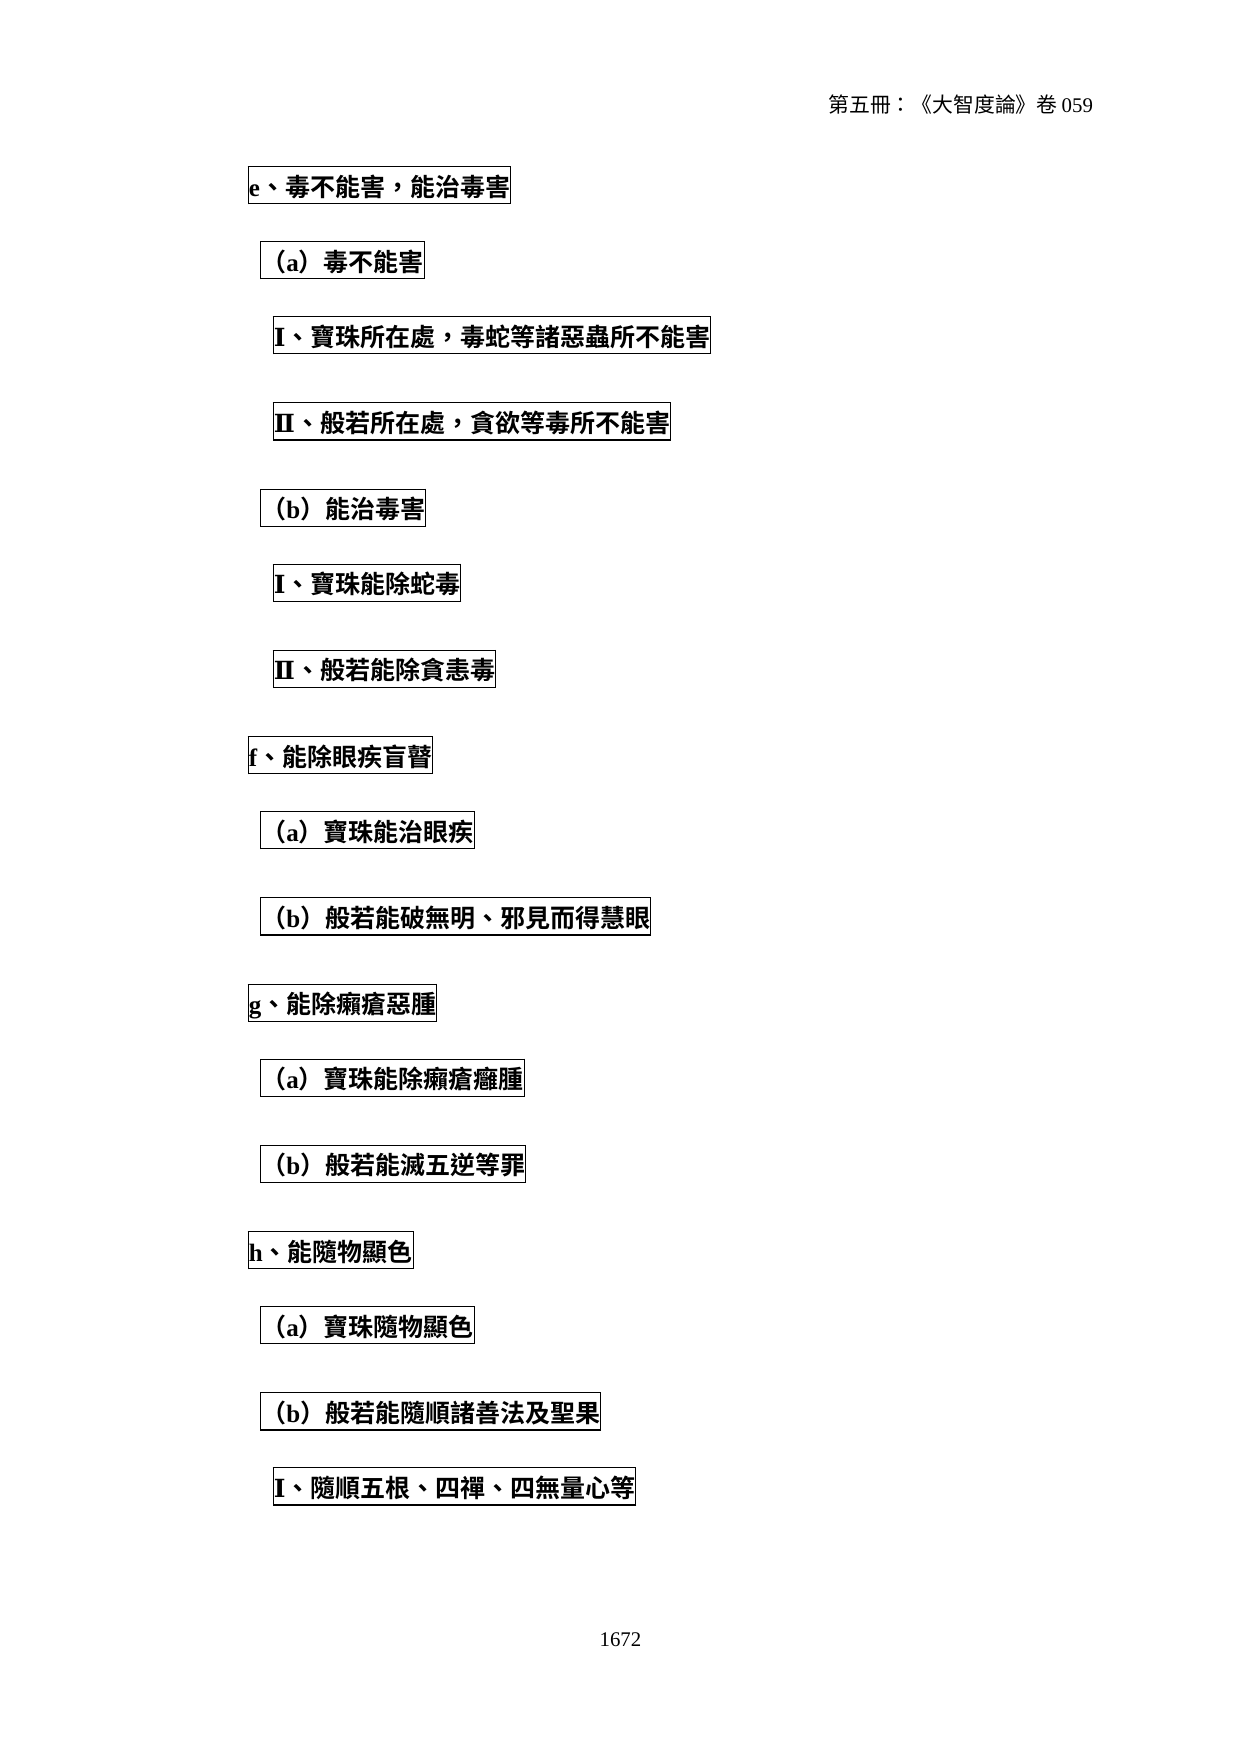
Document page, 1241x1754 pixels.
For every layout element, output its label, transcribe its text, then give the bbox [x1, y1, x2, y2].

text Ⅱ、般若所在處，貪欲等毒所不能害 [273, 384, 1092, 459]
text Ⅰ、寶珠所在處，毒蛇等諸惡蟲所不能害 [273, 298, 1092, 373]
text Ⅰ、寶珠能除蛇毒 [273, 545, 1092, 620]
text （b）般若能滅五逆等罪 [260, 1126, 1092, 1201]
text （a）寶珠能治眼疾 [260, 793, 1092, 868]
text （a）寶珠隨物顯色 [260, 1288, 1092, 1363]
text （a）毒不能害 [260, 223, 1092, 298]
text h、能隨物顯色 [248, 1213, 1092, 1288]
text （b）般若能破無明、邪見而得慧眼 [260, 879, 1092, 954]
text e、毒不能害，能治毒害 [248, 148, 1092, 223]
text f、能除眼疾盲瞽 [248, 718, 1092, 793]
text Ⅰ、隨順五根、四禪、四無量心等 [273, 1449, 1092, 1524]
text （a）寶珠能除癩瘡癰腫 [260, 1040, 1092, 1115]
text Ⅱ、般若能除貪恚毒 [273, 631, 1092, 706]
text g、能除癩瘡惡腫 [248, 965, 1092, 1040]
text （b）般若能隨順諸善法及聖果 [260, 1374, 1092, 1449]
text （b）能治毒害 [260, 470, 1092, 545]
